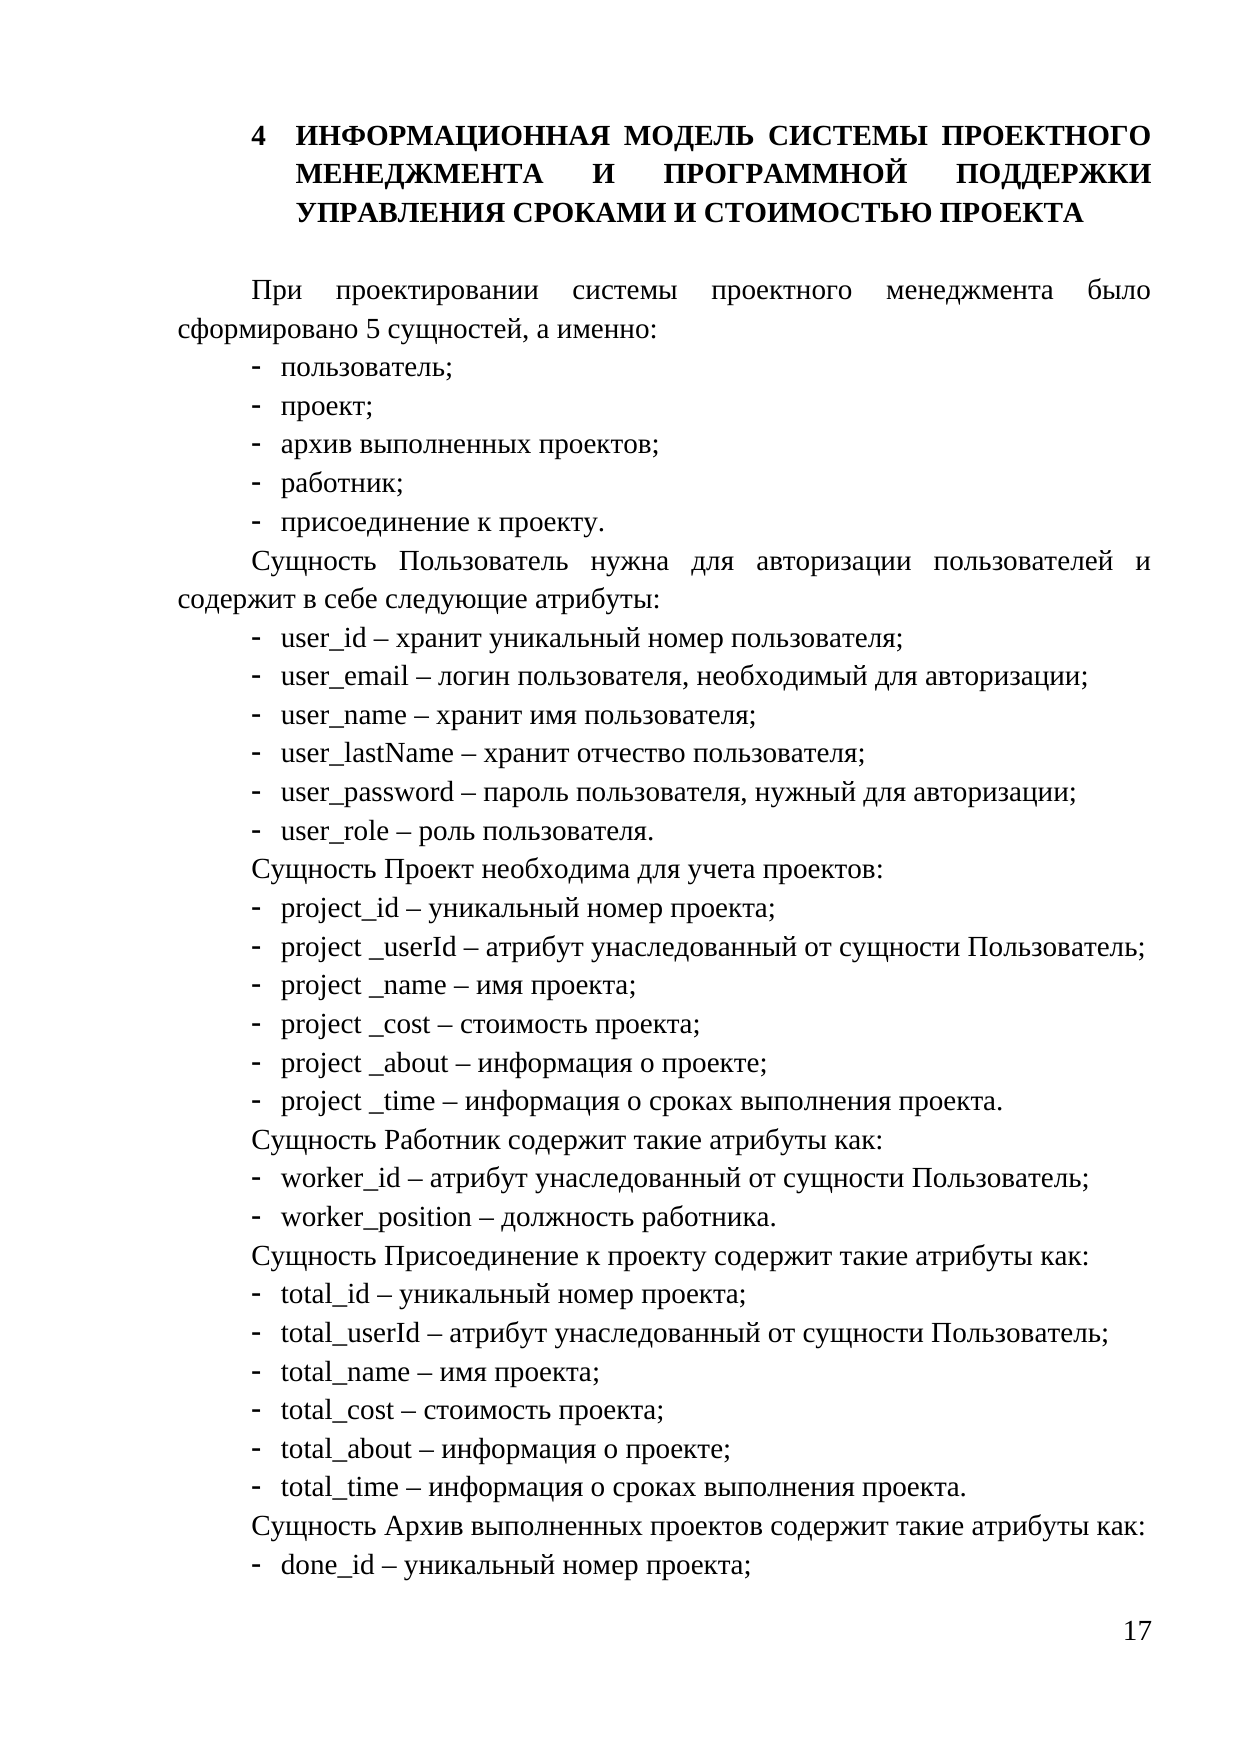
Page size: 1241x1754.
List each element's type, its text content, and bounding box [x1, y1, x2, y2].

subtitle ИНФОРМАЦИОННАЯ МОДЕЛЬ СИСТЕМЫ ПРОЕКТНОГО МЕНЕДЖМЕНТА И ПРОГРАММНОЙ ПОДДЕРЖКИ УПРАВЛЕНИЯ СРОКАМИ И СТОИМОСТЬЮ ПРОЕКТА [251, 118, 1152, 229]
list total_about – информация о проекте; [177, 1431, 1152, 1464]
text При проектировании системы проектного менеджмента было сформировано 5 сущностей, а именно: [177, 272, 1152, 344]
list project _about – информация о проекте; [177, 1045, 1152, 1078]
list project _cost – стоимость проекта; [177, 1006, 1152, 1040]
list total_cost – стоимость проекта; [177, 1392, 1152, 1426]
list project _name – имя проекта; [177, 967, 1152, 1001]
list done_id – уникальный номер проекта; [177, 1547, 1152, 1580]
list user_role – роль пользователя. [177, 813, 1152, 847]
list проект; [177, 388, 1152, 422]
list работник; [177, 465, 1152, 499]
list total_userId – атрибут унаследованный от сущности Пользователь; [177, 1315, 1152, 1349]
list user_id – хранит уникальный номер пользователя; [177, 620, 1152, 653]
text Сущность Работник содержит такие атрибуты как: [177, 1122, 1152, 1156]
list user_lastName – хранит отчество пользователя; [177, 736, 1152, 769]
list worker_id – атрибут унаследованный от сущности Пользователь; [177, 1161, 1152, 1194]
list project_id – уникальный номер проекта; [177, 890, 1152, 924]
list присоединение к проекту. [177, 504, 1152, 538]
text Сущность Архив выполненных проектов содержит такие атрибуты как: [177, 1508, 1152, 1542]
list total_time – информация о сроках выполнения проекта. [177, 1469, 1152, 1503]
list worker_position – должность работника. [177, 1199, 1152, 1233]
list user_password – пароль пользователя, нужный для авторизации; [177, 774, 1152, 808]
text Сущность Проект необходима для учета проектов: [177, 852, 1152, 885]
list project _time – информация о сроках выполнения проекта. [177, 1083, 1152, 1117]
text Сущность Присоединение к проекту содержит такие атрибуты как: [177, 1238, 1152, 1271]
list архив выполненных проектов; [177, 427, 1152, 460]
text Сущность Пользователь нужна для авторизации пользователей и содержит в себе следующие атрибуты: [177, 543, 1152, 615]
list total_id – уникальный номер проекта; [177, 1276, 1152, 1310]
list user_email – логин пользователя, необходимый для авторизации; [177, 658, 1152, 692]
list total_name – имя проекта; [177, 1354, 1152, 1387]
list project _userId – атрибут унаследованный от сущности Пользователь; [177, 929, 1152, 962]
list пользователь; [177, 349, 1152, 383]
list user_name – хранит имя пользователя; [177, 697, 1152, 731]
